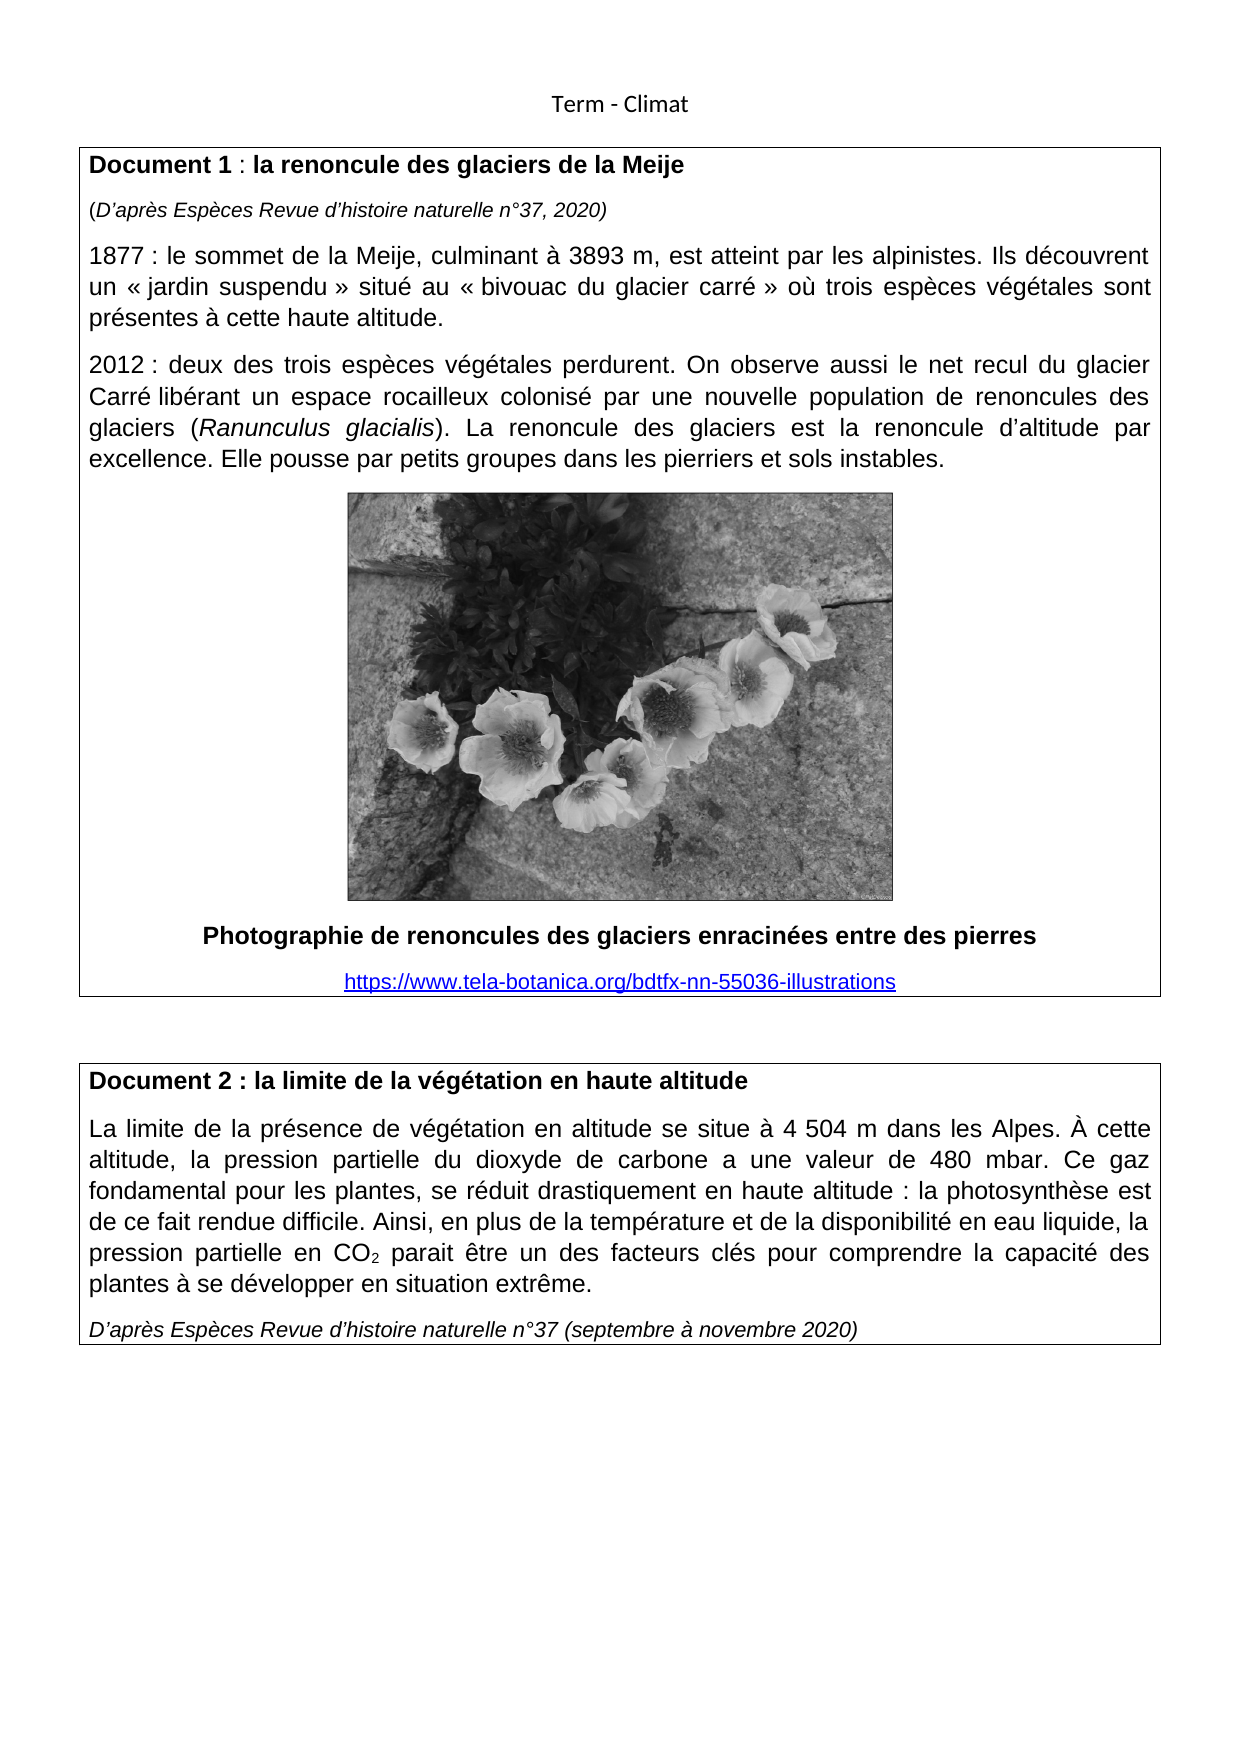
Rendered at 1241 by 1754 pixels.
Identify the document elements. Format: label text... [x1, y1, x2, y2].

text 2012 : deux des trois espèces végétales perdurent. On observe aussi le net recul du glacier Carré libérant un espace rocailleux colonisé par une nouvelle population de renoncules des glaciers (Ranunculus glacialis). La renoncule des glaciers est la renoncule d’altitude par excellence. Elle pousse par petits groupes dans les pierriers et sols instables. [80, 347, 1160, 472]
picture [346, 491, 894, 902]
text Document 1 : la renoncule des glaciers de la Meije [80, 148, 1160, 179]
text (D’après Espèces Revue d’histoire naturelle n°37, 2020) [80, 195, 1160, 222]
text Document 2 : la limite de la végétation en haute altitude [80, 1064, 1160, 1095]
text 1877 : le sommet de la Meije, culminant à 3893 m, est atteint par les alpinistes. Ils découvrent un « jardin suspendu » situé au « bivouac du glacier carré » où trois espèces végétales sont présentes à cette haute altitude. [80, 237, 1160, 331]
text https://www.tela-botanica.org/bdtfx-nn-55036-illustrations [80, 965, 1160, 996]
text La limite de la présence de végétation en altitude se situe à 4 504 m dans les Alpes. À cette altitude, la pression partielle du dioxyde de carbone a une valeur de 480 mbar. Ce gaz fondamental pour les plantes, se réduit drastiquement en haute altitude : la photosynthèse est de ce fait rendue difficile. Ainsi, en plus de la température et de la disponibilité en eau liquide, la pression partielle en CO2 parait être un des facteurs clés pour comprendre la capacité des plantes à se développer en situation extrême. [80, 1111, 1160, 1298]
text Photographie de renoncules des glaciers enracinées entre des pierres [80, 918, 1160, 949]
text D’après Espèces Revue d’histoire naturelle n°37 (septembre à novembre 2020) [80, 1314, 1160, 1344]
